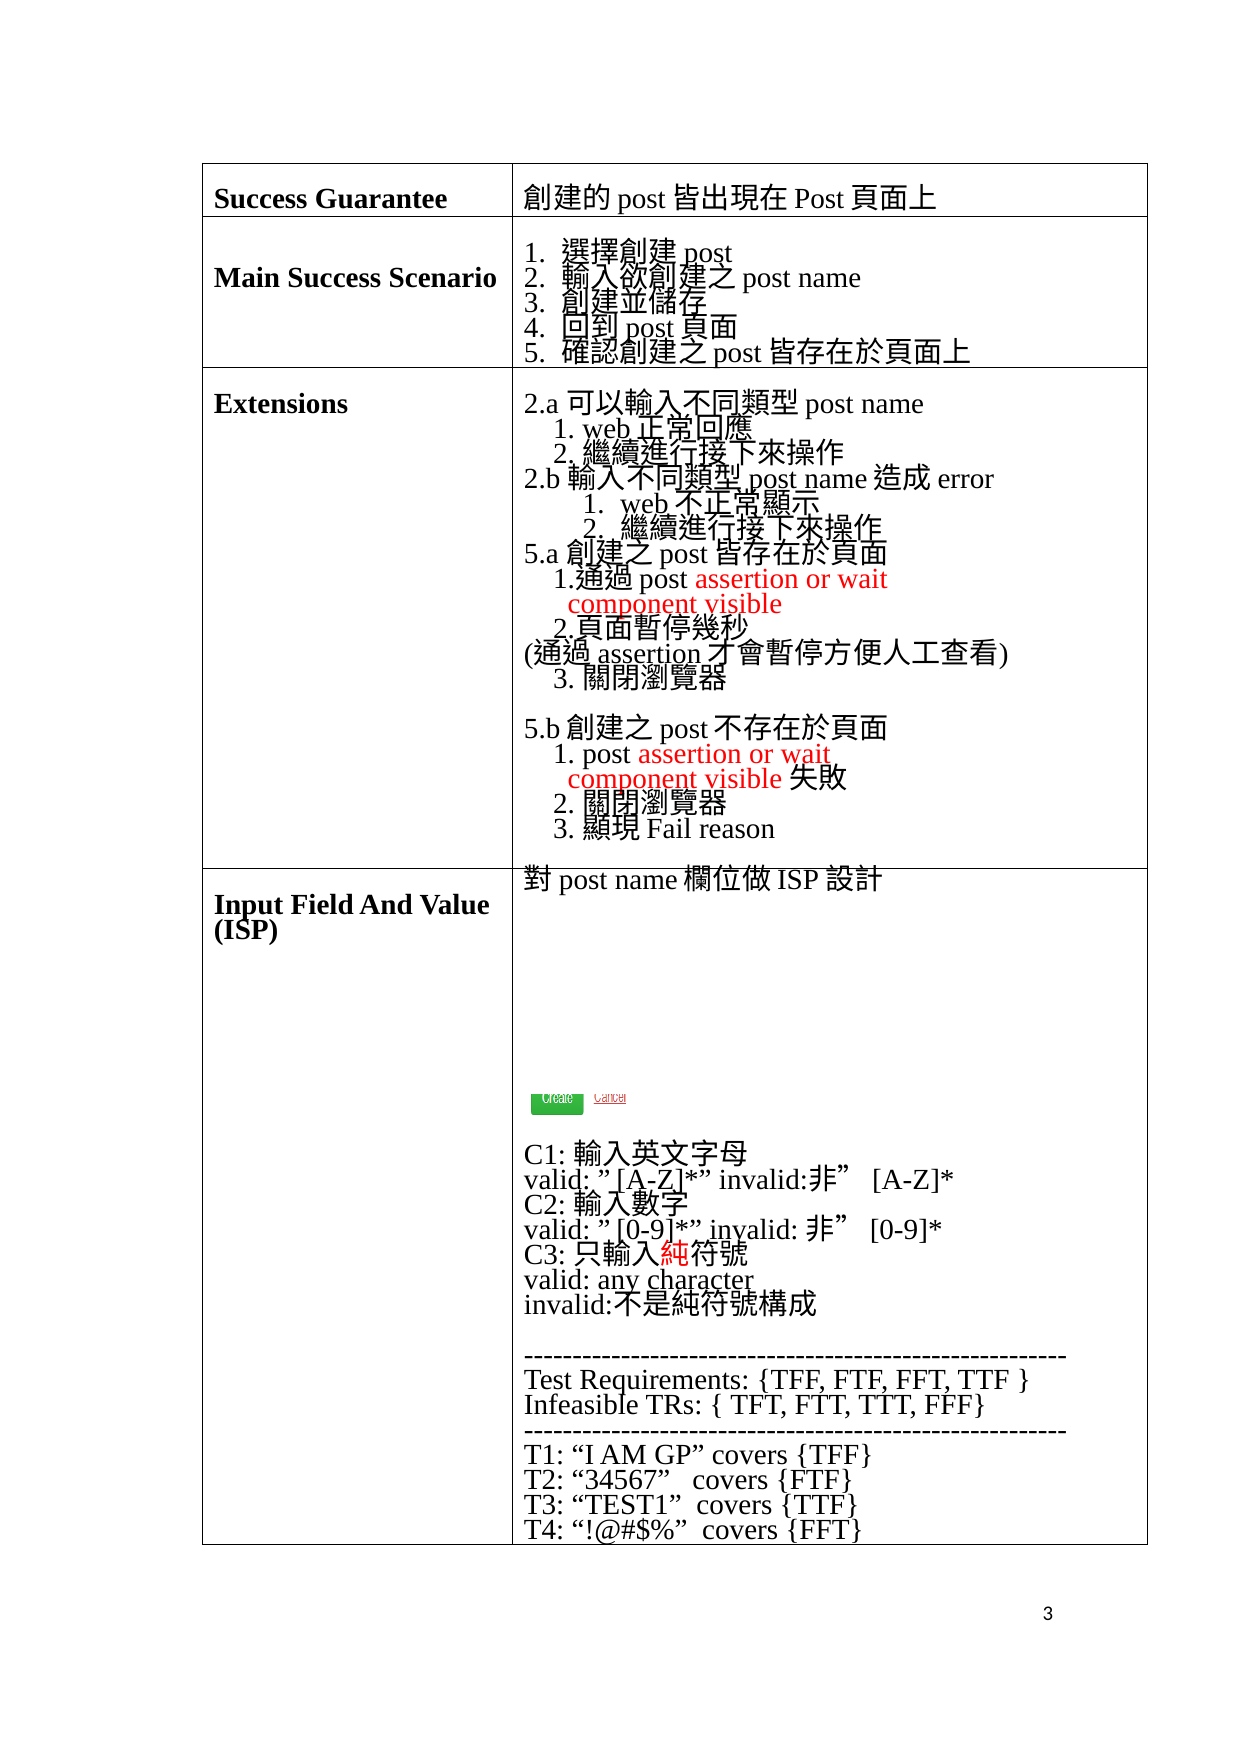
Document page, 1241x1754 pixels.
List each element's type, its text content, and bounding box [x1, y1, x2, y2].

table_cell 選擇創建post 輸入欲創建之post name 創建並儲存 回到post頁面 確認創建之post皆存在於頁面上 [513, 217, 1147, 367]
picture [523, 1094, 1076, 1115]
table_cell Input Field And Value (ISP) [203, 869, 512, 1544]
table_cell Extensions [203, 368, 512, 868]
table_cell 對post name欄位做ISP設計 C1: 輸入英文字母 valid: ” [A-Z]*” invalid:非” [A-Z]* C2: 輸入數字 valid: ” [0-9]*” invalid: 非” [0-9]* C3: 只輸入純符號 valid: any character invalid:不是純符號構成 -------------------------------------------------------- Test Requirements: {TFF, FTF, FFT, TTF } Infeasible TRs: { TFT, FTT, TTT, FFF} -------------------------------------------------------- T1: “I AM GP” covers {TFF} T2: “34567” covers {FTF} T3: “TEST1” covers {TTF} T4: “!@#$%” covers {FFT} [513, 869, 1147, 1544]
table_cell 2.a 可以輸入不同類型post name 1. web正常回應 2. 繼續進行接下來操作 2.b 輸入不同類型post name造成error web不正常顯示 繼續進行接下來操作 5.a 創建之post皆存在於頁面 1.通過post assertion or wait component visible 2.頁面暫停幾秒 (通過assertion才會暫停方便人工查看) 3. 關閉瀏覽器 5.b創建之post不存在於頁面 1. post assertion or wait component visible 失敗 2. 關閉瀏覽器 3. 顯現Fail reason [513, 368, 1147, 868]
table_cell Main Success Scenario [203, 217, 512, 367]
table_cell 創建的post皆出現在Post頁面上 [513, 164, 1147, 216]
table_cell Success Guarantee [203, 164, 512, 216]
